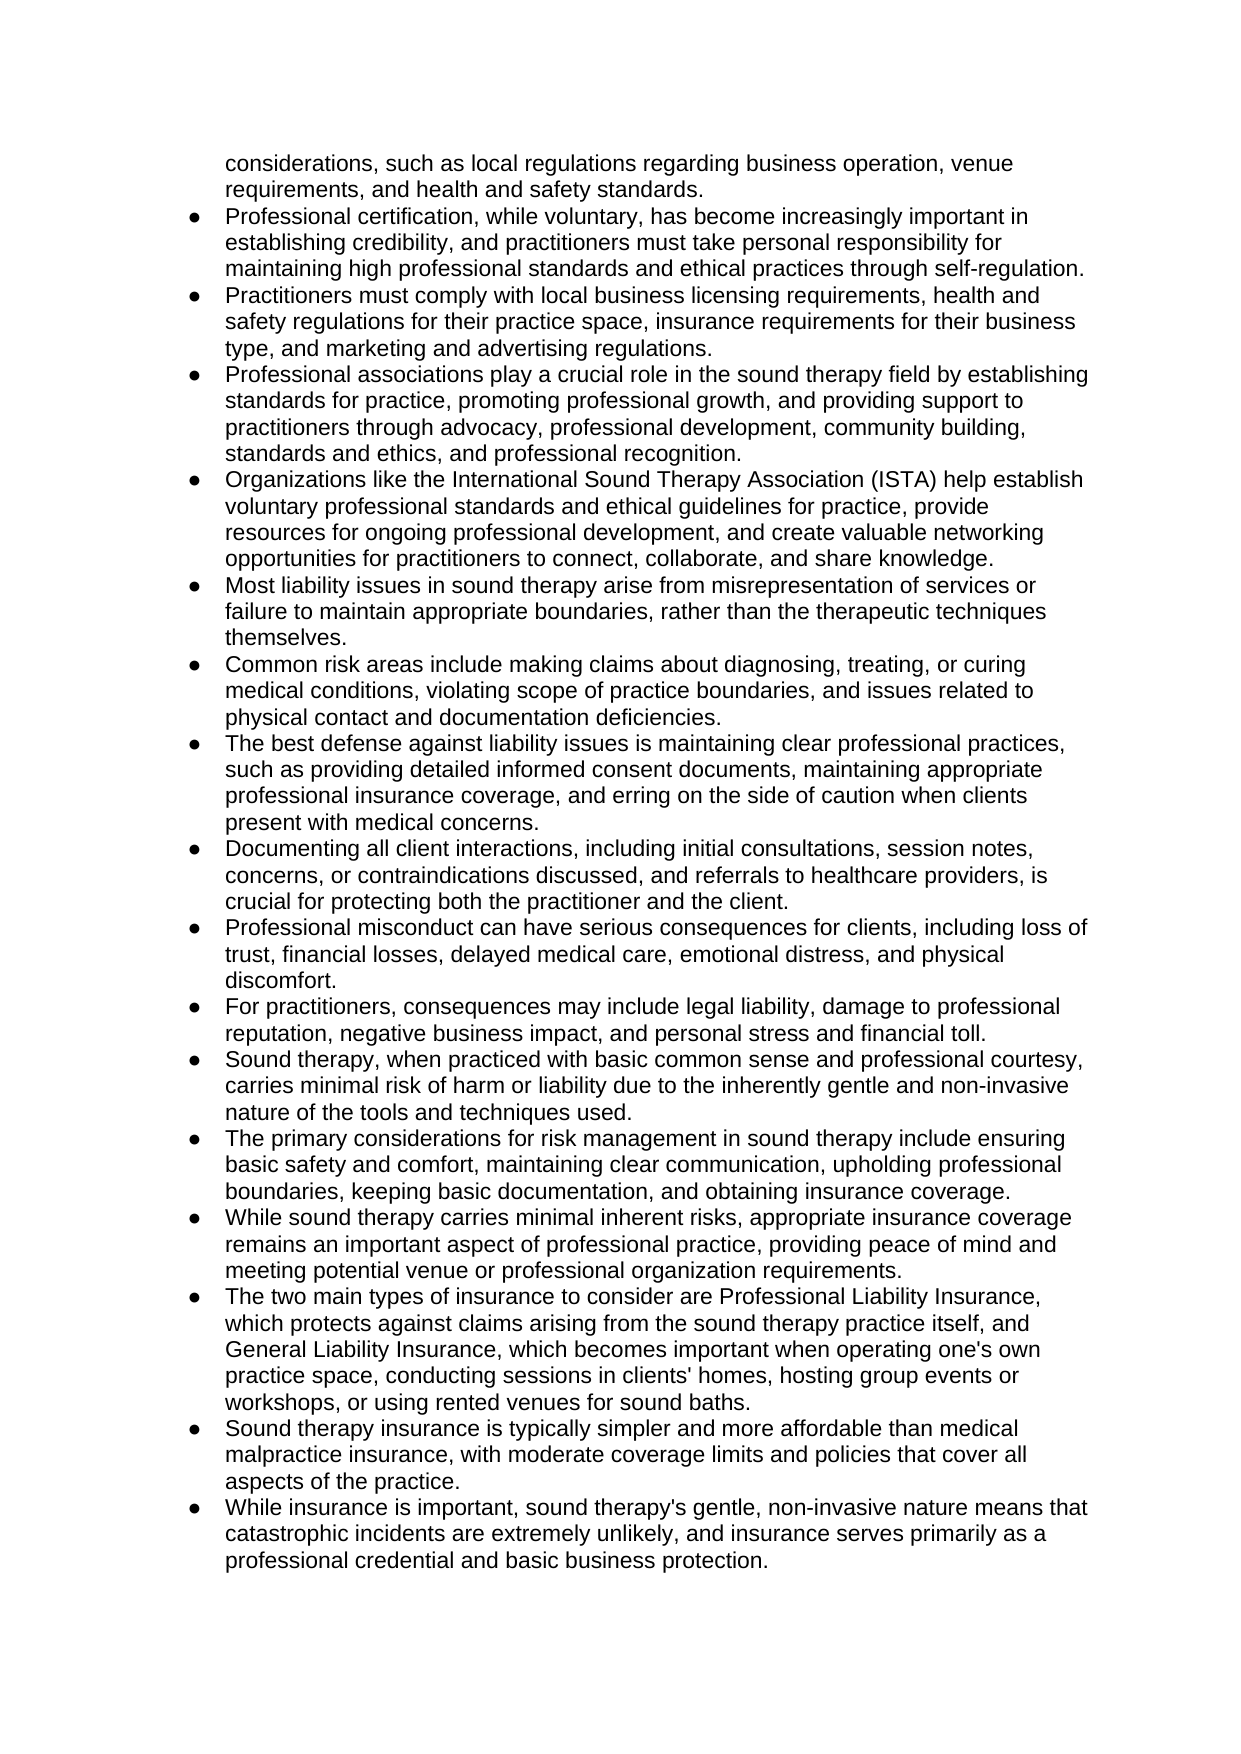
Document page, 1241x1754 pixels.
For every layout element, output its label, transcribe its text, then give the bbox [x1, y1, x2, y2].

list Sound therapy, when practiced with basic common sense and professional courtesy, carries minimal risk of harm or liability due to the inherently gentle and non-invasive nature of the tools and techniques used. [187, 1046, 1090, 1125]
list The two main types of insurance to consider are Professional Liability Insurance, which protects against claims arising from the sound therapy practice itself, and General Liability Insurance, which becomes important when operating one's own practice space, conducting sessions in clients' homes, hosting group events or workshops, or using rented venues for sound baths. [187, 1283, 1090, 1415]
list Practitioners must comply with local business licensing requirements, health and safety regulations for their practice space, insurance requirements for their business type, and marketing and advertising regulations. [187, 282, 1090, 361]
list Sound therapy insurance is typically simpler and more affordable than medical malpractice insurance, with moderate coverage limits and policies that cover all aspects of the practice. [187, 1415, 1090, 1494]
list Organizations like the International Sound Therapy Association (ISTA) help establish voluntary professional standards and ethical guidelines for practice, provide resources for ongoing professional development, and create valuable networking opportunities for practitioners to connect, collaborate, and share knowledge. [187, 466, 1090, 572]
list The best defense against liability issues is maintaining clear professional practices, such as providing detailed informed consent documents, maintaining appropriate professional insurance coverage, and erring on the side of caution when clients present with medical concerns. [187, 730, 1090, 835]
list Most liability issues in sound therapy arise from misrepresentation of services or failure to maintain appropriate boundaries, rather than the therapeutic techniques themselves. [187, 572, 1090, 651]
list For practitioners, consequences may include legal liability, damage to professional reputation, negative business impact, and personal stress and financial toll. [187, 993, 1090, 1046]
list Professional certification, while voluntary, has become increasingly important in establishing credibility, and practitioners must take personal responsibility for maintaining high professional standards and ethical practices through self-regulation. [187, 203, 1090, 282]
list Documenting all client interactions, including initial consultations, session notes, concerns, or contraindications discussed, and referrals to healthcare providers, is crucial for protecting both the practitioner and the client. [187, 835, 1090, 914]
list While insurance is important, sound therapy's gentle, non-invasive nature means that catastrophic incidents are extremely unlikely, and insurance serves primarily as a professional credential and basic business protection. [187, 1494, 1090, 1573]
list The primary considerations for risk management in sound therapy include ensuring basic safety and comfort, maintaining clear communication, upholding professional boundaries, keeping basic documentation, and obtaining insurance coverage. [187, 1125, 1090, 1204]
list While sound therapy carries minimal inherent risks, appropriate insurance coverage remains an important aspect of professional practice, providing peace of mind and meeting potential venue or professional organization requirements. [187, 1204, 1090, 1283]
list Professional misconduct can have serious consequences for clients, including loss of trust, financial losses, delayed medical care, emotional distress, and physical discomfort. [187, 914, 1090, 993]
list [187, 150, 1090, 203]
list Common risk areas include making claims about diagnosing, treating, or curing medical conditions, violating scope of practice boundaries, and issues related to physical contact and documentation deficiencies. [187, 651, 1090, 730]
list Professional associations play a crucial role in the sound therapy field by establishing standards for practice, promoting professional growth, and providing support to practitioners through advocacy, professional development, community building, standards and ethics, and professional recognition. [187, 361, 1090, 466]
